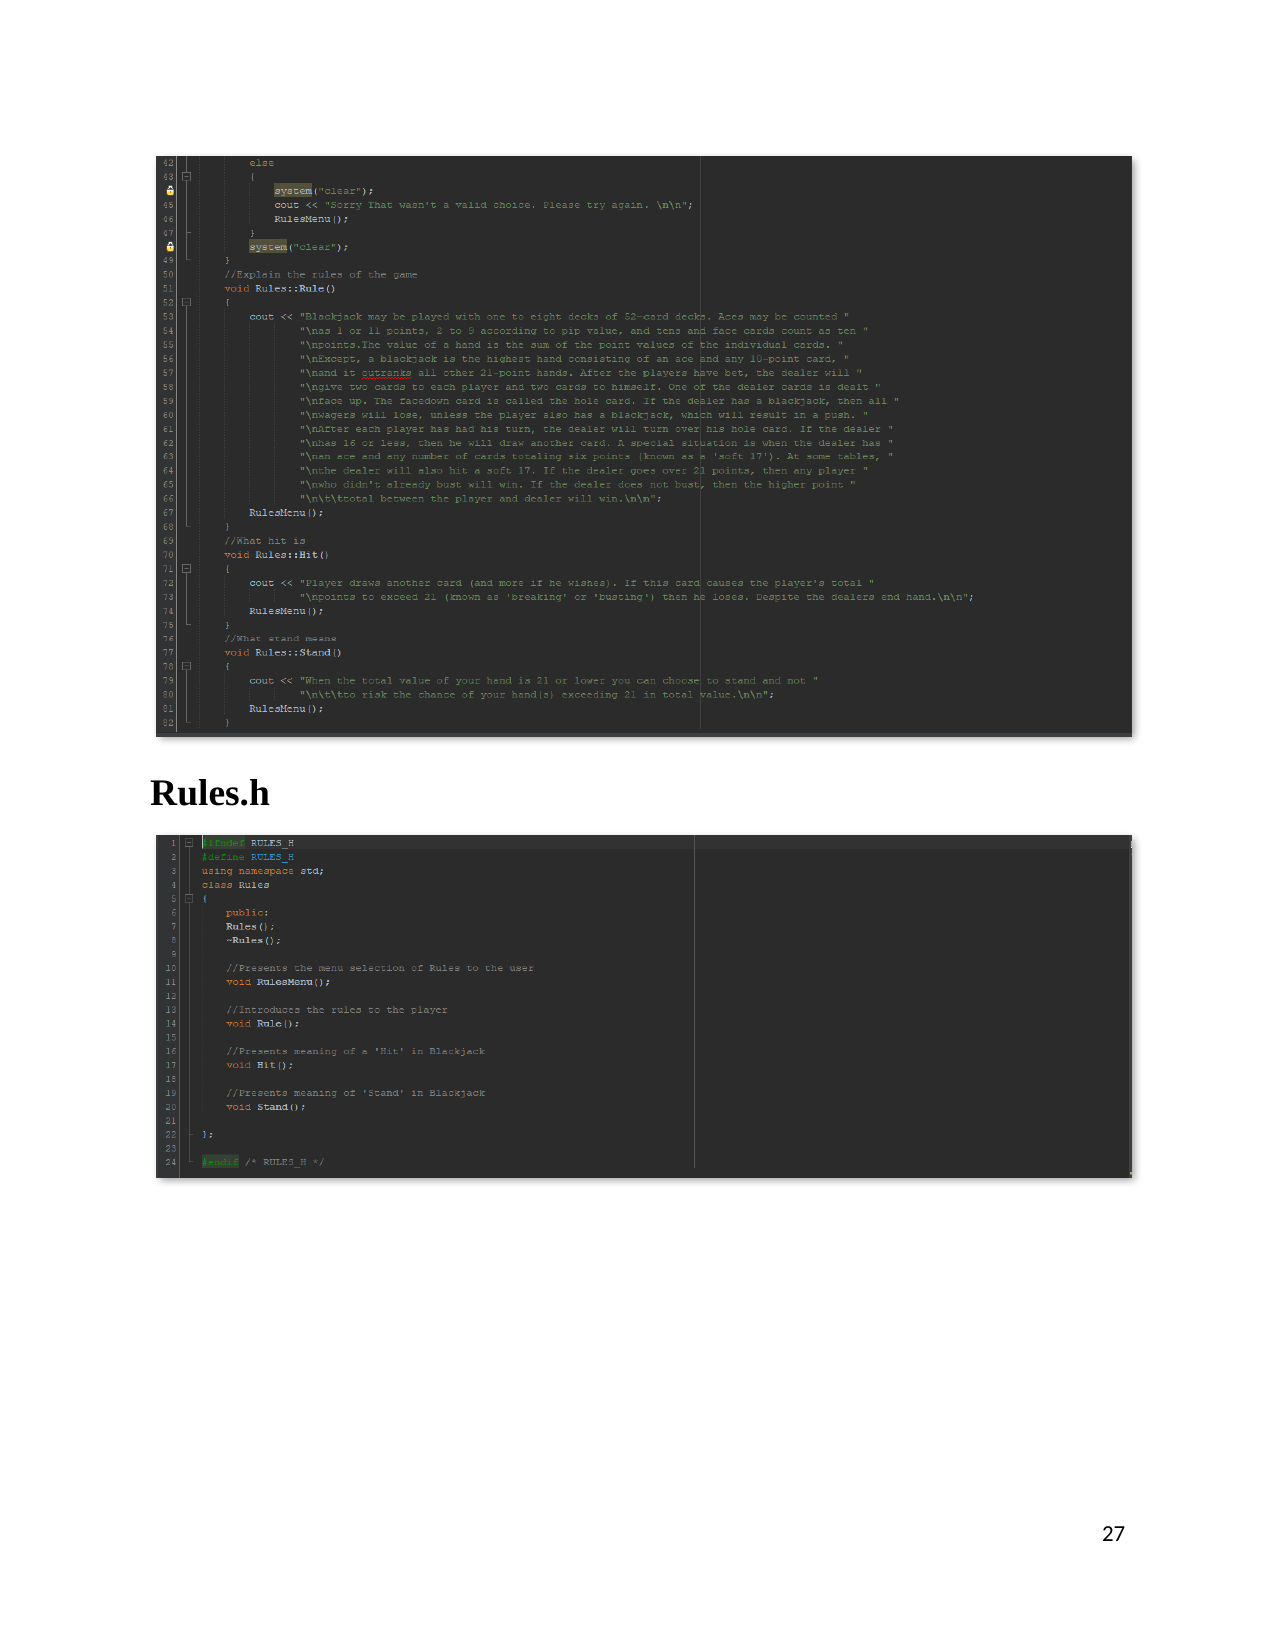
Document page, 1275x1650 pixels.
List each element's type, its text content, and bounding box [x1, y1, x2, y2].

picture [156, 156, 1132, 737]
text Rules.h [150, 770, 1125, 813]
picture [156, 835, 1132, 1178]
